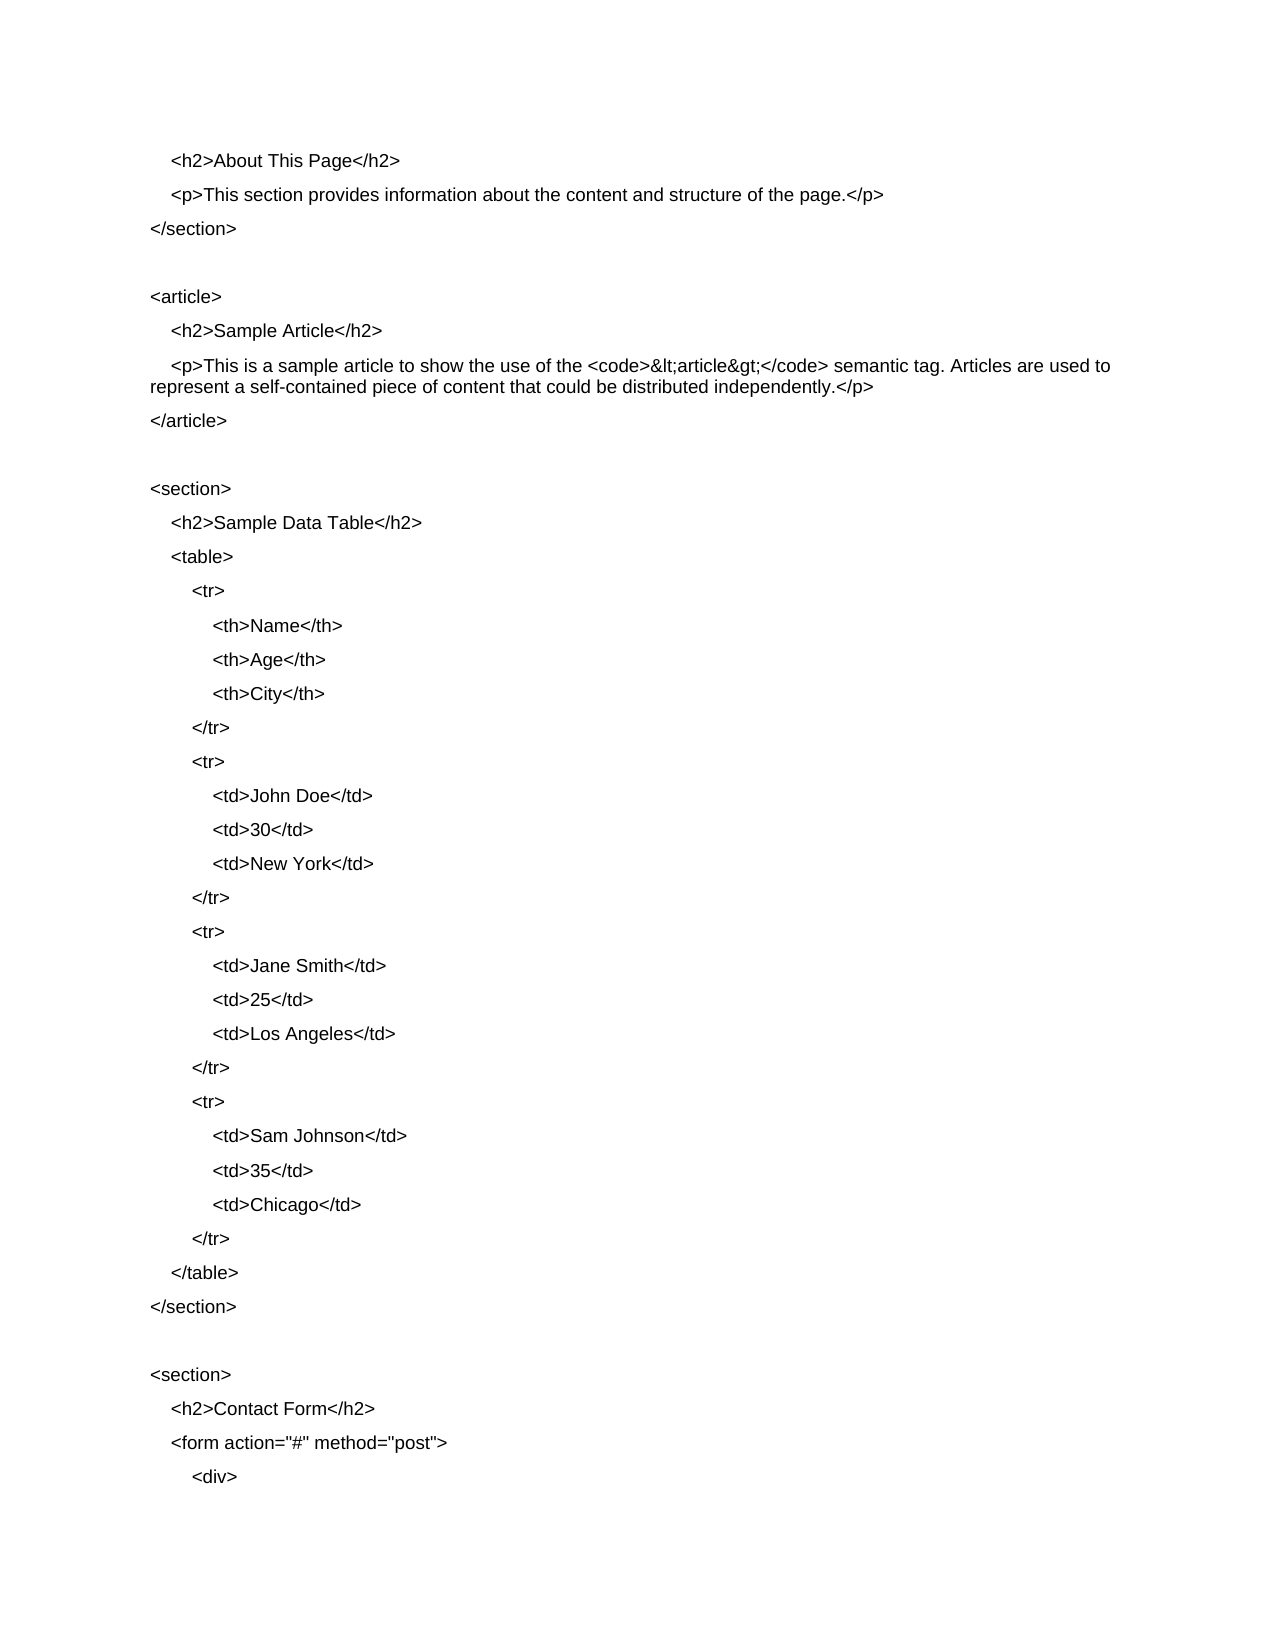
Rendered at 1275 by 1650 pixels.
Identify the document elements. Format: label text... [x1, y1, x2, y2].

text <section> [150, 478, 1125, 500]
text <tr> [150, 580, 1125, 602]
text <td>New York</td> [150, 853, 1125, 874]
text </tr> [150, 1057, 1125, 1079]
text <td>30</td> [150, 819, 1125, 840]
text <th>Age</th> [150, 648, 1125, 670]
text <section> [150, 1364, 1125, 1385]
text <h2>Sample Article</h2> [150, 320, 1125, 342]
text <td>Jane Smith</td> [150, 955, 1125, 977]
text <article> [150, 286, 1125, 308]
text </tr> [150, 887, 1125, 908]
text <h2>Contact Form</h2> [150, 1398, 1125, 1419]
text <td>John Doe</td> [150, 785, 1125, 806]
text <tr> [150, 921, 1125, 942]
text </article> [150, 410, 1125, 432]
text </tr> [150, 1227, 1125, 1249]
text <p>This section provides information about the content and structure of the page.</p> [150, 184, 1125, 206]
text <h2>Sample Data Table</h2> [150, 512, 1125, 534]
text <td>Chicago</td> [150, 1193, 1125, 1215]
text </tr> [150, 717, 1125, 738]
text <tr> [150, 751, 1125, 772]
text <th>City</th> [150, 682, 1125, 704]
text <th>Name</th> [150, 614, 1125, 636]
text <td>Los Angeles</td> [150, 1023, 1125, 1045]
text <tr> [150, 1091, 1125, 1113]
text </section> [150, 1296, 1125, 1317]
text </section> [150, 218, 1125, 240]
text <table> [150, 546, 1125, 568]
text <p>This is a sample article to show the use of the <code>&lt;article&gt;</code> semantic tag. Articles are used to represent a self-contained piece of content that could be distributed independently.</p> [150, 354, 1125, 397]
text </table> [150, 1262, 1125, 1283]
text <form action="#" method="post"> [150, 1432, 1125, 1453]
text <h2>About This Page</h2> [150, 150, 1125, 172]
text <td>25</td> [150, 989, 1125, 1011]
text <td>Sam Johnson</td> [150, 1125, 1125, 1147]
text <div> [150, 1466, 1125, 1487]
text <td>35</td> [150, 1159, 1125, 1181]
